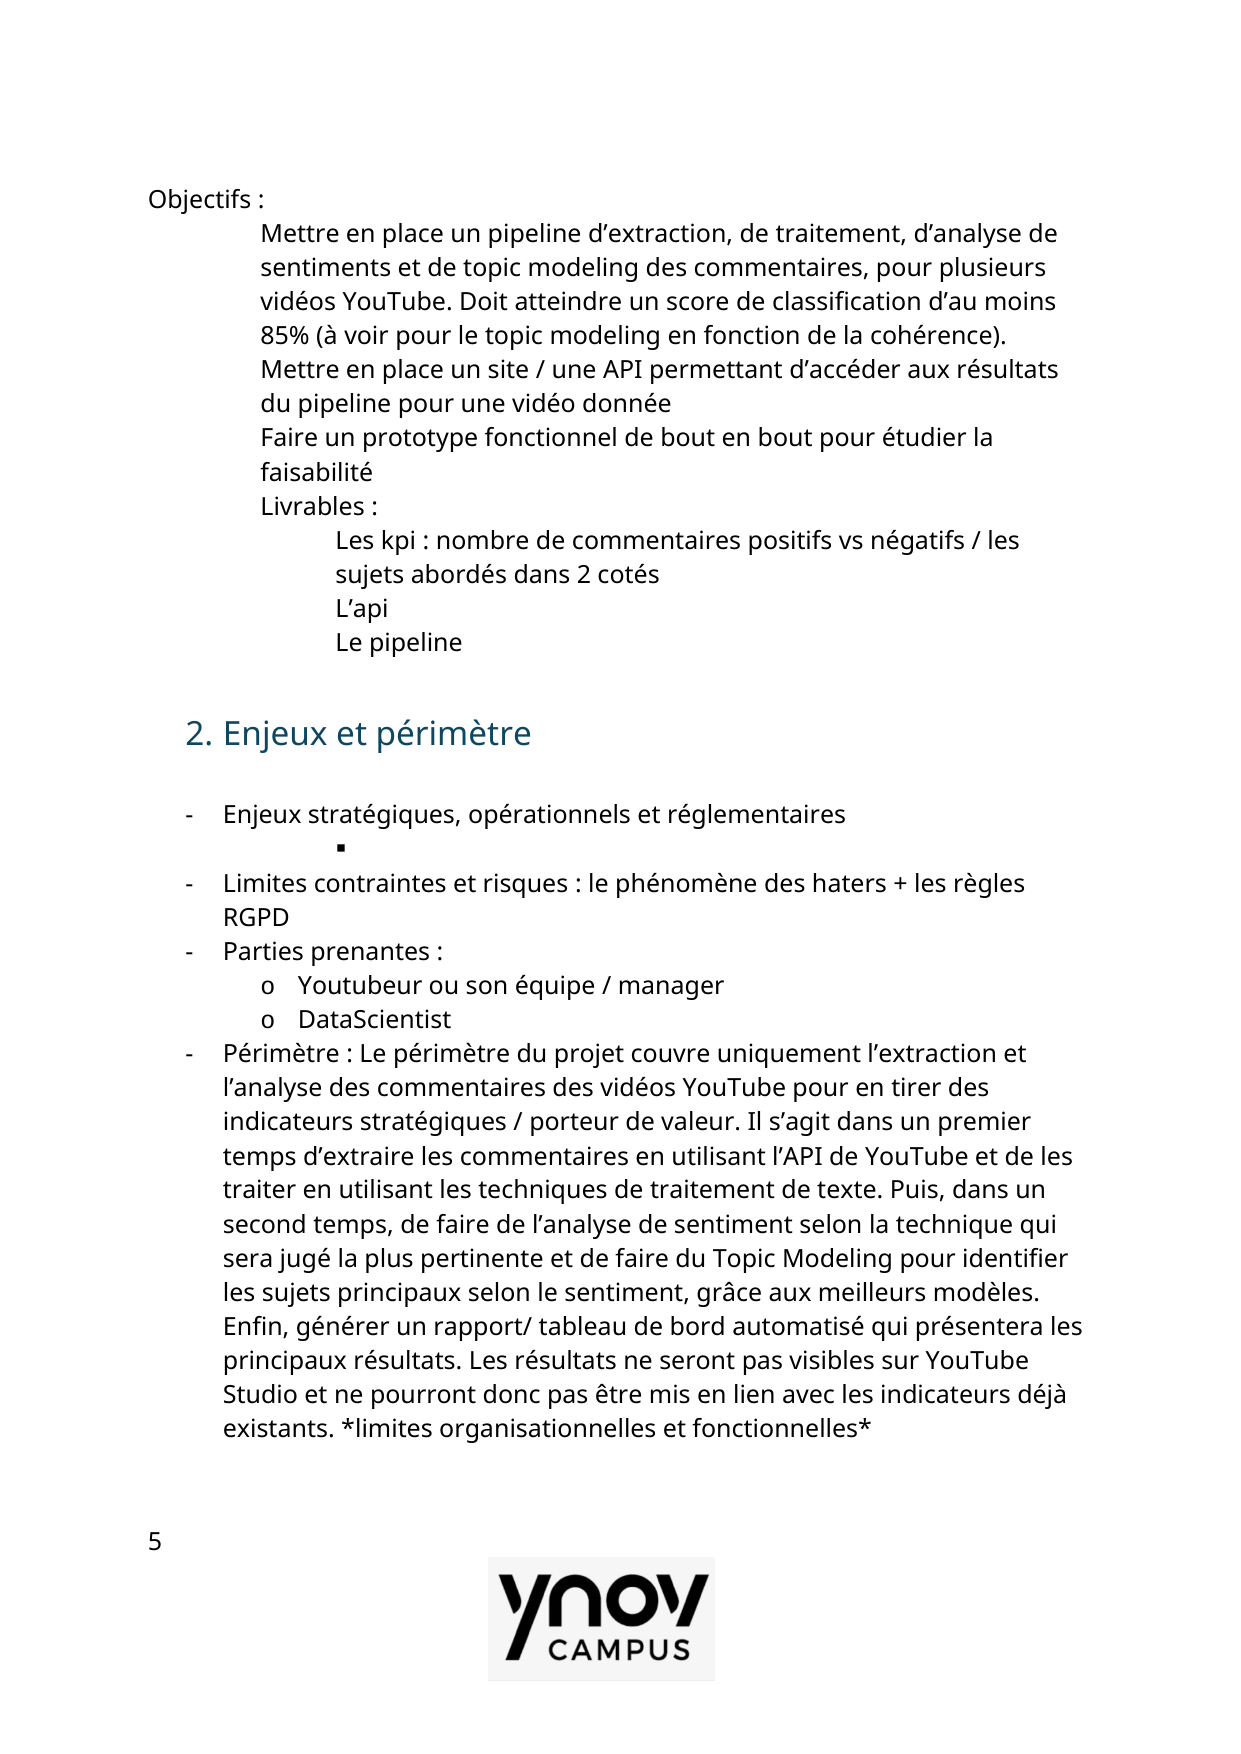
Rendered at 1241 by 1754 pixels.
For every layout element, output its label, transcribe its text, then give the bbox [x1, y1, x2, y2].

list Youtubeur ou son équipe / manager [260, 967, 1093, 1002]
text Les kpi : nombre de commentaires positifs vs négatifs / les sujets abordés dans 2 cotés [335, 522, 1093, 590]
text Mettre en place un pipeline d’extraction, de traitement, d’analyse de sentiments et de topic modeling des commentaires, pour plusieurs vidéos YouTube. Doit atteindre un score de classification d’au moins 85% (à voir pour le topic modeling en fonction de la cohérence). [260, 216, 1093, 352]
text Le pipeline [335, 624, 1093, 658]
text Livrables : [260, 488, 1093, 522]
list DataScientist [260, 1002, 1093, 1036]
list Parties prenantes : [185, 933, 1093, 967]
picture [487, 1557, 715, 1681]
text L’api [335, 590, 1093, 624]
list Enjeux stratégiques, opérationnels et réglementaires [185, 797, 1093, 831]
text Faire un prototype fonctionnel de bout en bout pour étudier la faisabilité [260, 420, 1093, 488]
subtitle Enjeux et périmètre [185, 709, 1093, 755]
list Périmètre : Le périmètre du projet couvre uniquement l’extraction et l’analyse des commentaires des vidéos YouTube pour en tirer des indicateurs stratégiques / porteur de valeur. Il s’agit dans un premier temps d’extraire les commentaires en utilisant l’API de YouTube et de les traiter en utilisant les techniques de traitement de texte. Puis, dans un second temps, de faire de l’analyse de sentiment selon la technique qui sera jugé la plus pertinente et de faire du Topic Modeling pour identifier les sujets principaux selon le sentiment, grâce aux meilleurs modèles. Enfin, générer un rapport/ tableau de bord automatisé qui présentera les principaux résultats. Les résultats ne seront pas visibles sur YouTube Studio et ne pourront donc pas être mis en lien avec les indicateurs déjà existants. *limites organisationnelles et fonctionnelles* [185, 1036, 1093, 1445]
list Limites contraintes et risques : le phénomène des haters + les règles RGPD [185, 865, 1093, 933]
text Objectifs : [148, 182, 1093, 216]
text Mettre en place un site / une API permettant d’accéder aux résultats du pipeline pour une vidéo donnée [260, 352, 1093, 420]
